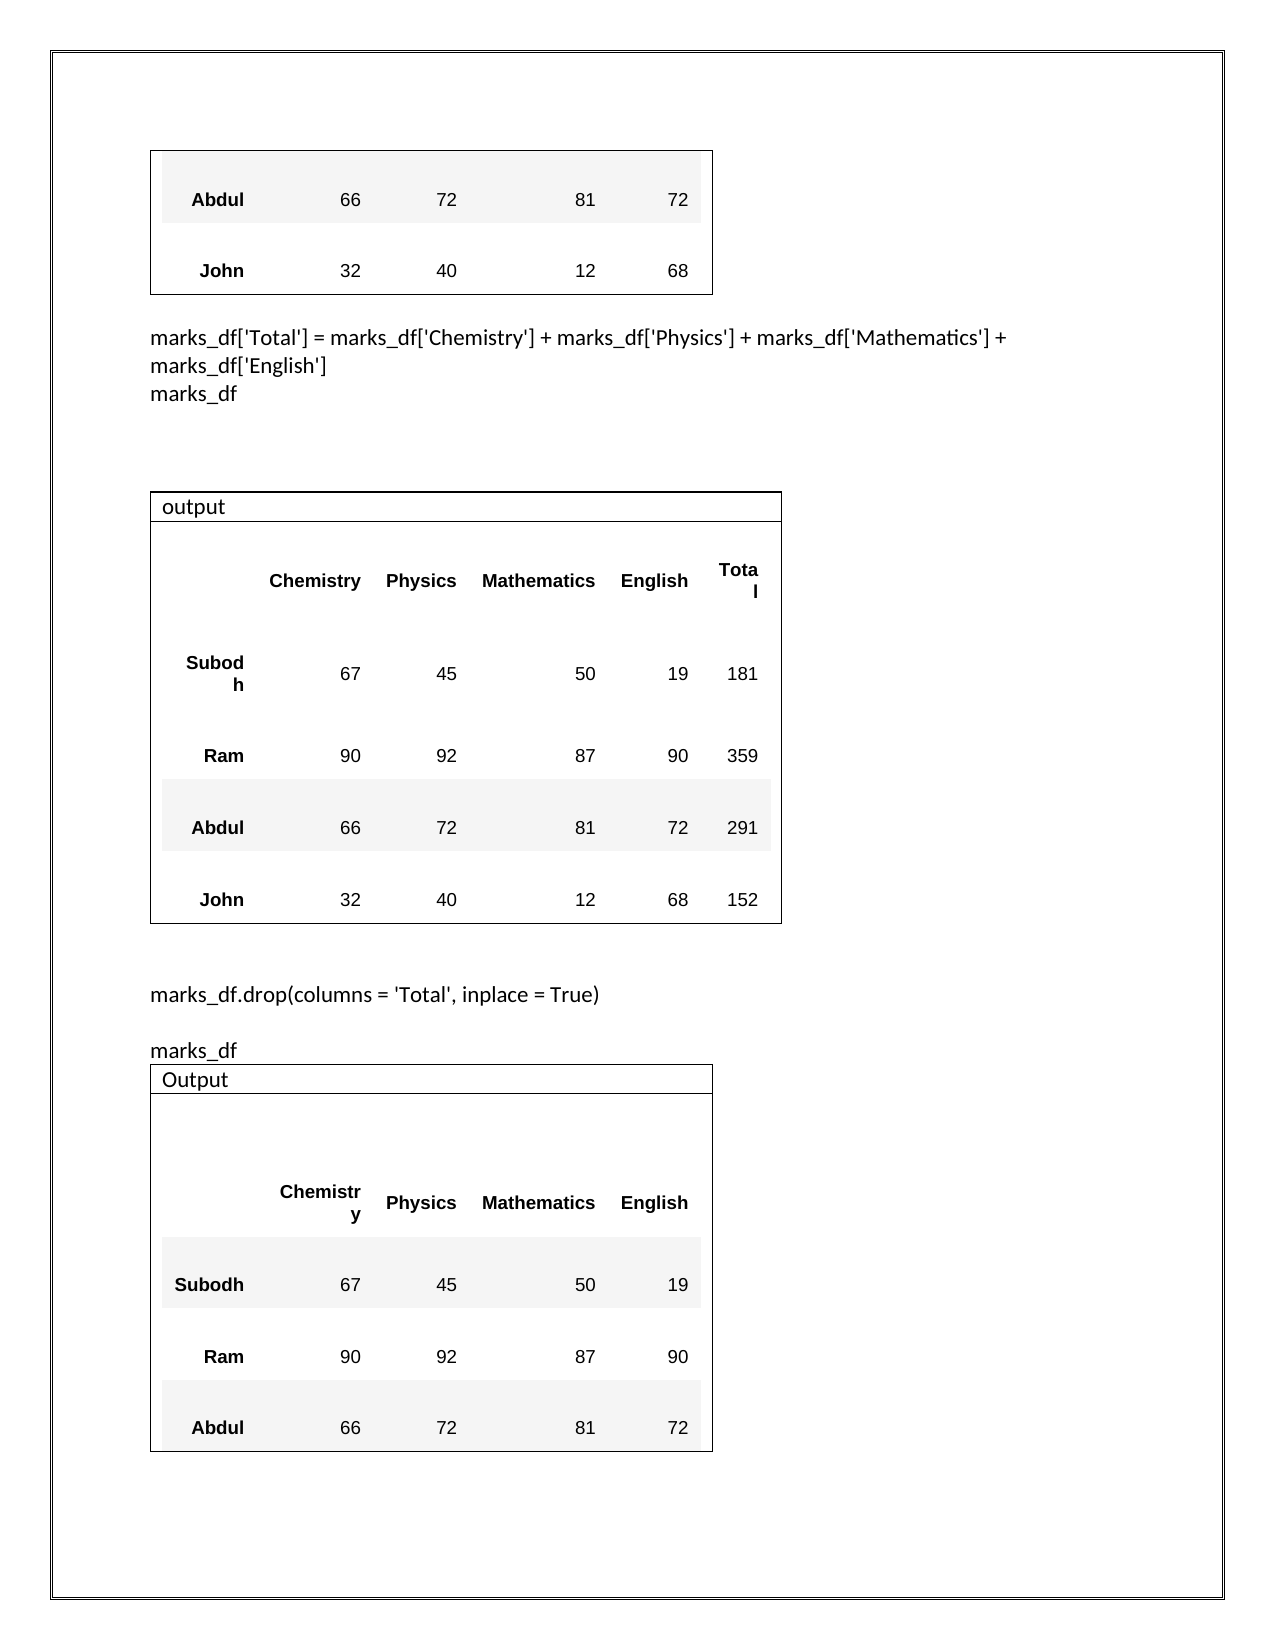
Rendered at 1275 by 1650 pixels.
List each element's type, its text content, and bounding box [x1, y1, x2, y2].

table_header output [151, 493, 781, 521]
table_header Output [151, 1065, 712, 1093]
text marks_df['Total'] = marks_df['Chemistry'] + marks_df['Physics'] + marks_df['Mathematics'] + marks_df['English'] [150, 323, 1125, 379]
text marks_df [150, 379, 1125, 407]
text marks_df [150, 1036, 1125, 1064]
text marks_df.drop(columns = 'Total', inplace = True) [150, 980, 1125, 1008]
table_cell [151, 1094, 712, 1451]
table_cell [151, 522, 781, 923]
table_cell [151, 151, 162, 294]
table_cell [701, 151, 712, 294]
